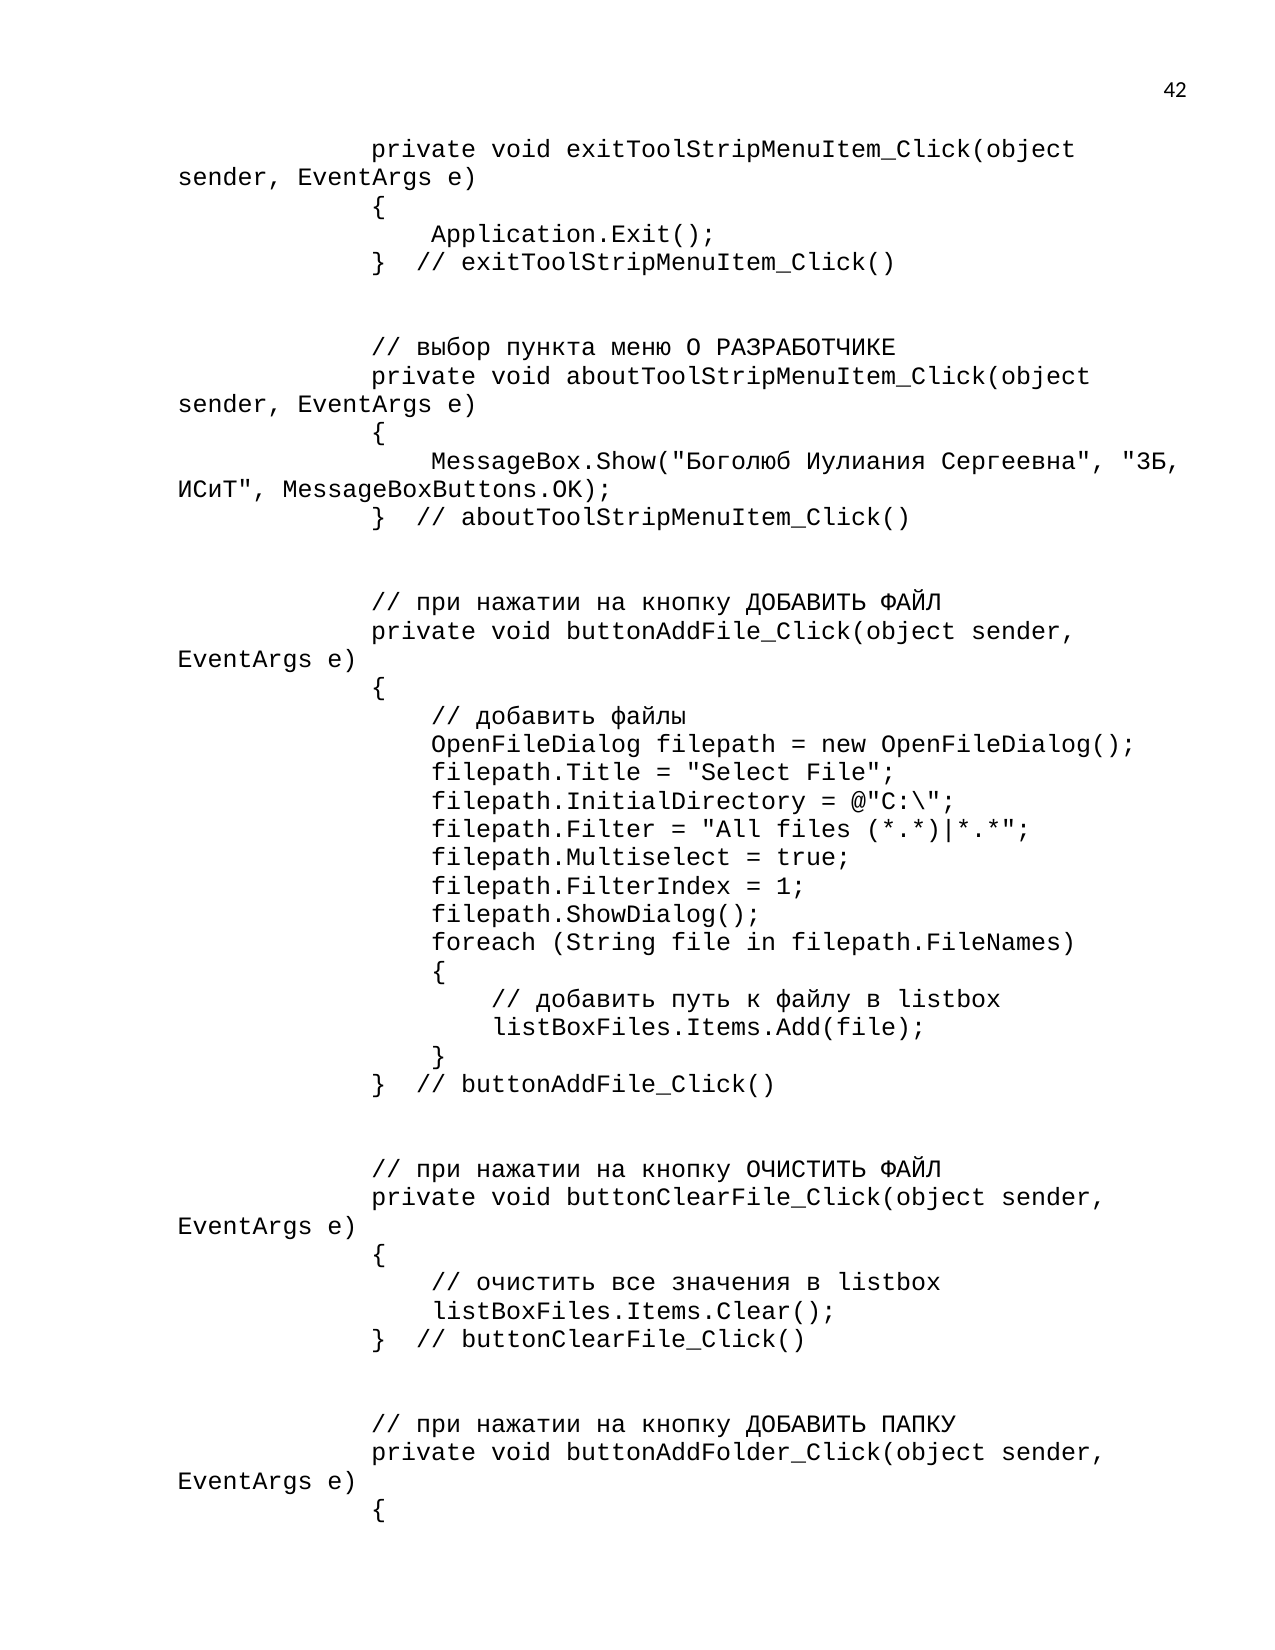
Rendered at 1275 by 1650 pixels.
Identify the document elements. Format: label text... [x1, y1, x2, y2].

text filepath.InitialDirectory = @"C:\"; [177, 788, 1186, 817]
text private void aboutToolStripMenuItem_Click(object sender, EventArgs e) [177, 363, 1186, 420]
text filepath.ShowDialog(); [177, 902, 1186, 930]
text } // aboutToolStripMenuItem_Click() [177, 505, 1186, 533]
text { [177, 1497, 1186, 1525]
text // очистить все значения в listbox [177, 1270, 1186, 1298]
text MessageBox.Show("Боголюб Иулиания Сергеевна", "3Б, ИСиТ", MessageBoxButtons.OK); [177, 448, 1186, 505]
text { [177, 420, 1186, 448]
text } // buttonClearFile_Click() [177, 1327, 1186, 1355]
text { [177, 1242, 1186, 1270]
text // добавить файлы [177, 703, 1186, 732]
text { [177, 193, 1186, 222]
text { [177, 675, 1186, 703]
text filepath.Title = "Select File"; [177, 760, 1186, 788]
text listBoxFiles.Items.Clear(); [177, 1298, 1186, 1327]
text // выбор пункта меню О РАЗРАБОТЧИКЕ [177, 335, 1186, 363]
text filepath.FilterIndex = 1; [177, 873, 1186, 902]
text } // buttonAddFile_Click() [177, 1072, 1186, 1100]
text // добавить путь к файлу в listbox [177, 987, 1186, 1015]
text foreach (String file in filepath.FileNames) [177, 930, 1186, 958]
text private void exitToolStripMenuItem_Click(object sender, EventArgs e) [177, 137, 1186, 193]
text } [177, 1043, 1186, 1072]
text private void buttonClearFile_Click(object sender, EventArgs e) [177, 1185, 1186, 1242]
text Application.Exit(); [177, 222, 1186, 250]
text // при нажатии на кнопку ДОБАВИТЬ ФАЙЛ [177, 590, 1186, 618]
text { [177, 958, 1186, 987]
text // при нажатии на кнопку ОЧИСТИТЬ ФАЙЛ [177, 1157, 1186, 1185]
text // при нажатии на кнопку ДОБАВИТЬ ПАПКУ [177, 1412, 1186, 1440]
text filepath.Filter = "All files (*.*)|*.*"; [177, 817, 1186, 845]
text private void buttonAddFile_Click(object sender, EventArgs e) [177, 618, 1186, 675]
text OpenFileDialog filepath = new OpenFileDialog(); [177, 732, 1186, 760]
text private void buttonAddFolder_Click(object sender, EventArgs e) [177, 1440, 1186, 1497]
text } // exitToolStripMenuItem_Click() [177, 250, 1186, 278]
text filepath.Multiselect = true; [177, 845, 1186, 873]
text listBoxFiles.Items.Add(file); [177, 1015, 1186, 1043]
